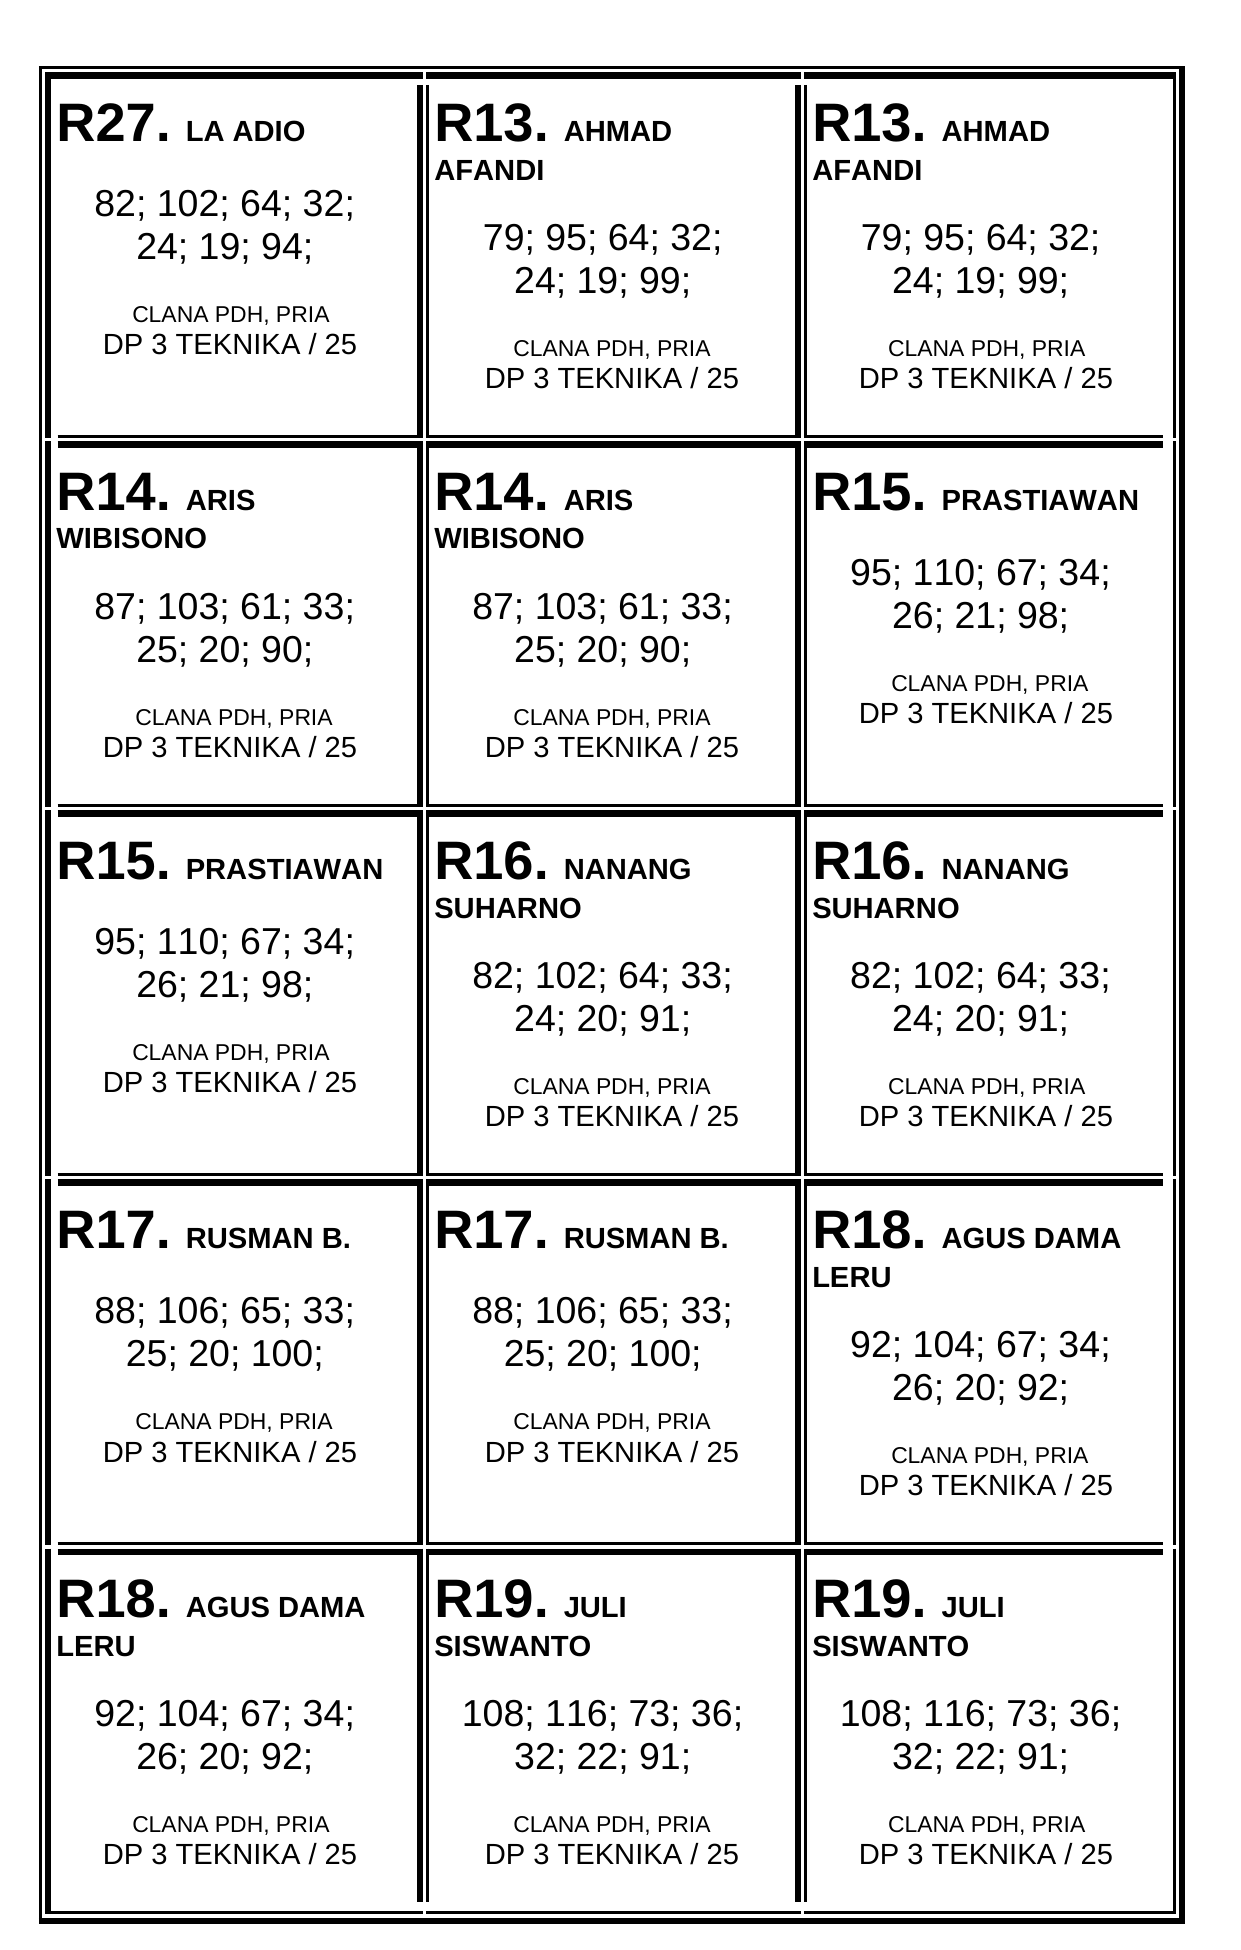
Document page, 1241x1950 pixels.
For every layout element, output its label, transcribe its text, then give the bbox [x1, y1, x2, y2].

table_cell R18. AGUS DAMA LERU 92; 104; 67; 34; 26; 20; 92; CLANA PDH, PRIA DP 3 TEKNIKA / 25 [45, 1542, 423, 1911]
table_cell R14. ARIS WIBISONO 87; 103; 61; 33; 25; 20; 90; CLANA PDH, PRIA DP 3 TEKNIKA / 25 [45, 435, 423, 804]
table_header R13. AHMAD AFANDI 79; 95; 64; 32; 24; 19; 99; CLANA PDH, PRIA DP 3 TEKNIKA / 25 [801, 69, 1179, 435]
table_header R13. AHMAD AFANDI 79; 95; 64; 32; 24; 19; 99; CLANA PDH, PRIA DP 3 TEKNIKA / 25 [423, 69, 801, 435]
table_cell R16. NANANG SUHARNO 82; 102; 64; 33; 24; 20; 91; CLANA PDH, PRIA DP 3 TEKNIKA / 25 [423, 804, 801, 1173]
table_cell R17. RUSMAN B. 88; 106; 65; 33; 25; 20; 100; CLANA PDH, PRIA DP 3 TEKNIKA / 25 [45, 1173, 423, 1542]
table_cell R16. NANANG SUHARNO 82; 102; 64; 33; 24; 20; 91; CLANA PDH, PRIA DP 3 TEKNIKA / 25 [801, 804, 1179, 1173]
table_cell R14. ARIS WIBISONO 87; 103; 61; 33; 25; 20; 90; CLANA PDH, PRIA DP 3 TEKNIKA / 25 [423, 435, 801, 804]
table_cell R19. JULI SISWANTO 108; 116; 73; 36; 32; 22; 91; CLANA PDH, PRIA DP 3 TEKNIKA / 25 [423, 1542, 801, 1911]
table_header R27. LA ADIO 82; 102; 64; 32; 24; 19; 94; CLANA PDH, PRIA DP 3 TEKNIKA / 25 [51, 79, 423, 435]
table_cell R18. AGUS DAMA LERU 92; 104; 67; 34; 26; 20; 92; CLANA PDH, PRIA DP 3 TEKNIKA / 25 [801, 1173, 1179, 1542]
table_cell R17. RUSMAN B. 88; 106; 65; 33; 25; 20; 100; CLANA PDH, PRIA DP 3 TEKNIKA / 25 [423, 1173, 801, 1542]
table_cell R15. PRASTIAWAN 95; 110; 67; 34; 26; 21; 98; CLANA PDH, PRIA DP 3 TEKNIKA / 25 [801, 435, 1179, 804]
table_cell R15. PRASTIAWAN 95; 110; 67; 34; 26; 21; 98; CLANA PDH, PRIA DP 3 TEKNIKA / 25 [45, 804, 423, 1173]
table_cell R19. JULI SISWANTO 108; 116; 73; 36; 32; 22; 91; CLANA PDH, PRIA DP 3 TEKNIKA / 25 [801, 1542, 1179, 1911]
